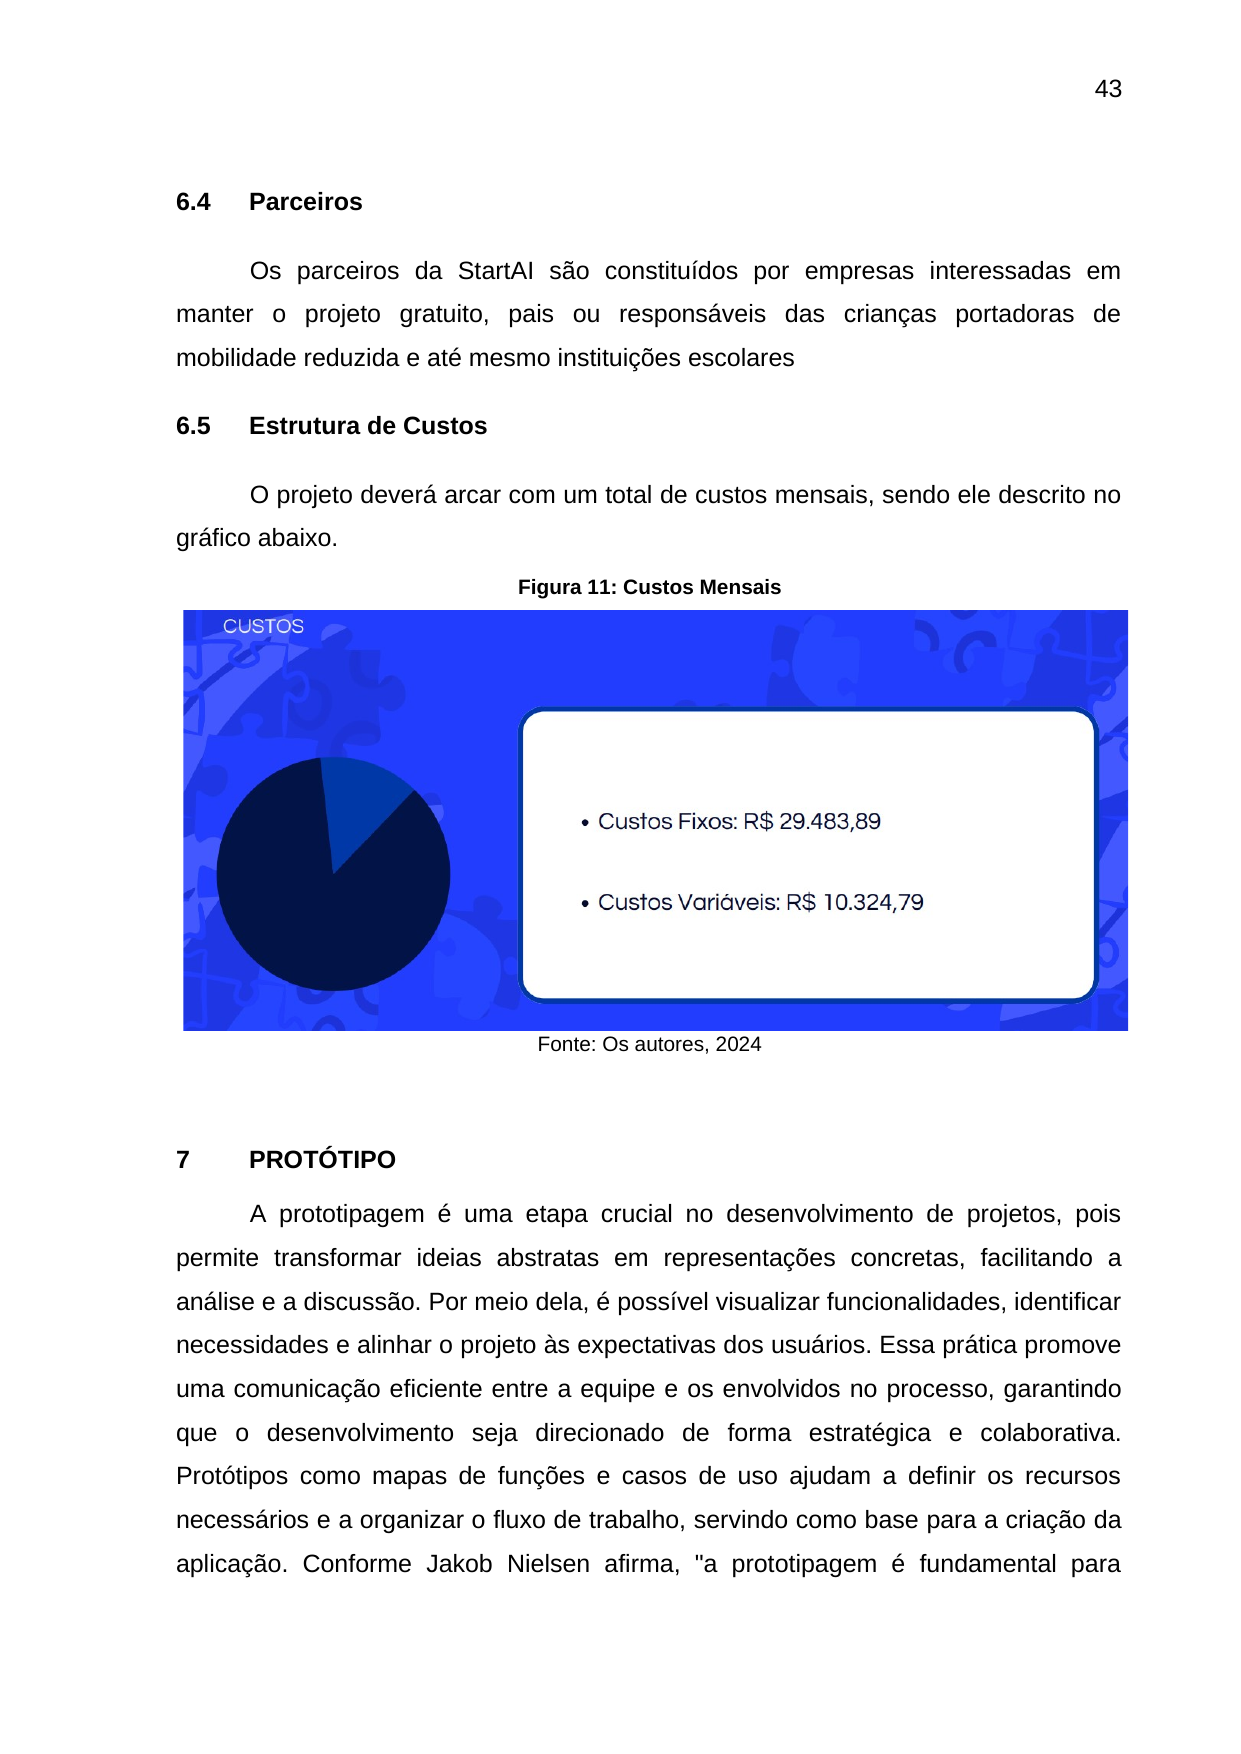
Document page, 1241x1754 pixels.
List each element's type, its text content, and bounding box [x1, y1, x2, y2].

picture [183, 610, 1129, 1031]
text Fonte: Os autores, 2024 [177, 1032, 1122, 1056]
text Figura 11: Custos Mensais [177, 575, 1122, 599]
text Os parceiros da StartAI são constituídos por empresas interessadas em manter o projeto gratuito, pais ou responsáveis das crianças portadoras de mobilidade reduzida e até mesmo instituições escolares [176, 256, 1123, 372]
text O projeto deverá arcar com um total de custos mensais, sendo ele descrito no gráfico abaixo. [176, 479, 1123, 552]
subtitle 6.4 Parceiros [176, 187, 1134, 216]
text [176, 1199, 1123, 1577]
subtitle 7 PROTÓTIPO [176, 1145, 1134, 1174]
subtitle 6.5 Estrutura de Custos [176, 411, 1134, 440]
